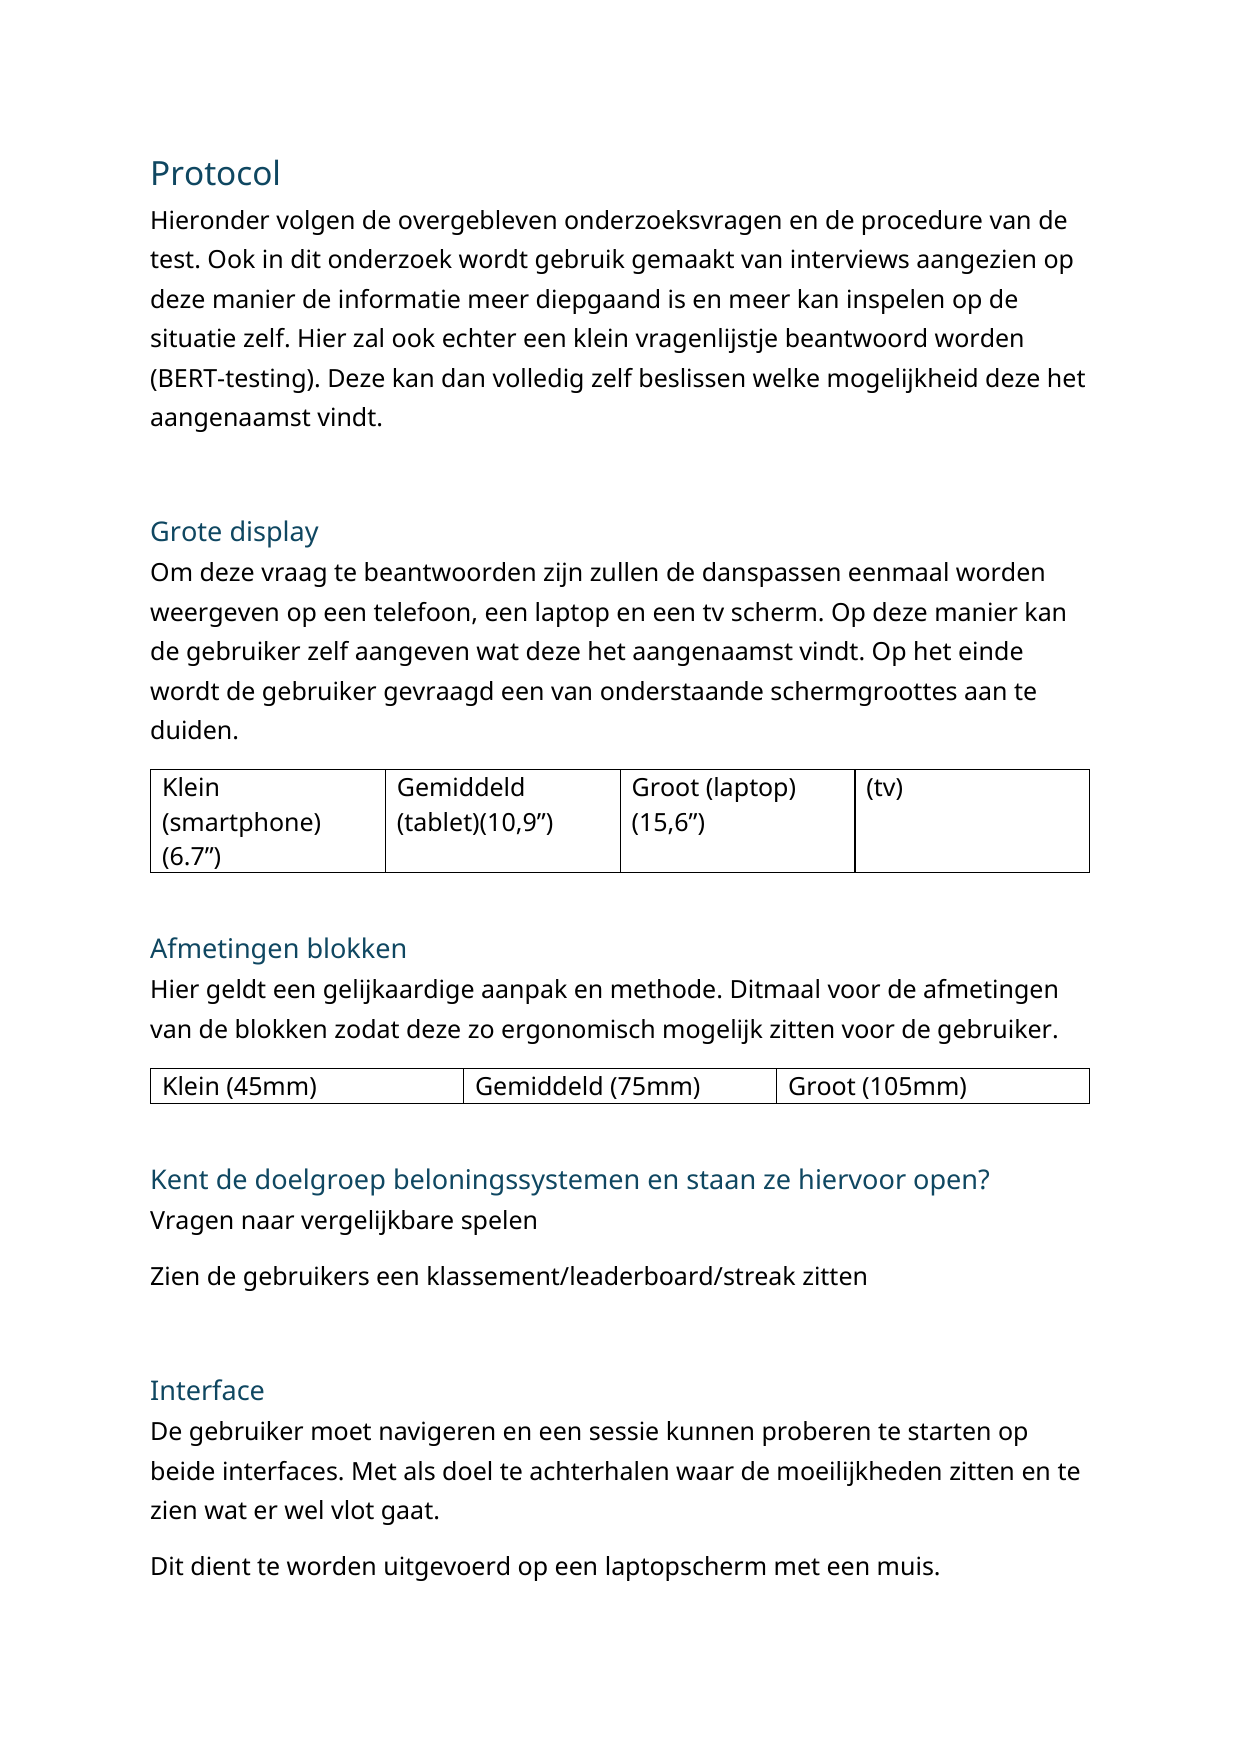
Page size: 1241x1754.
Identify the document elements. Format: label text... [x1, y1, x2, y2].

subtitle Afmetingen blokken [150, 929, 1090, 966]
table_header Groot (105mm) [777, 1069, 1089, 1103]
subtitle Interface [150, 1371, 1090, 1408]
text Hieronder volgen de overgebleven onderzoeksvragen en de procedure van de test. Ook in dit onderzoek wordt gebruik gemaakt van interviews aangezien op deze manier de informatie meer diepgaand is en meer kan inspelen op de situatie zelf. Hier zal ook echter een klein vragenlijstje beantwoord worden (BERT-testing). Deze kan dan volledig zelf beslissen welke mogelijkheid deze het aangenaamst vindt. [150, 203, 1090, 434]
table_header (tv) [856, 770, 1089, 872]
table_header Klein (45mm) [151, 1069, 463, 1103]
table_header Gemiddeld (tablet)(10,9”) [386, 770, 620, 872]
table_header Groot (laptop) (15,6”) [621, 770, 854, 872]
text Dit dient te worden uitgevoerd op een laptopscherm met een muis. [150, 1549, 1090, 1583]
text Zien de gebruikers een klassement/leaderboard/streak zitten [150, 1259, 1090, 1293]
text Om deze vraag te beantwoorden zijn zullen de danspassen eenmaal worden weergeven op een telefoon, een laptop en een tv scherm. Op deze manier kan de gebruiker zelf aangeven wat deze het aangenaamst vindt. Op het einde wordt de gebruiker gevraagd een van onderstaande schermgroottes aan te duiden. [150, 555, 1090, 747]
table_header Gemiddeld (75mm) [464, 1069, 776, 1103]
table_header Klein (smartphone) (6.7”) [151, 770, 385, 872]
subtitle Protocol [150, 150, 1090, 195]
text Hier geldt een gelijkaardige aanpak en methode. Ditmaal voor de afmetingen van de blokken zodat deze zo ergonomisch mogelijk zitten voor de gebruiker. [150, 972, 1090, 1046]
text Vragen naar vergelijkbare spelen [150, 1203, 1090, 1237]
subtitle Kent de doelgroep beloningssystemen en staan ze hiervoor open? [150, 1160, 1090, 1197]
text De gebruiker moet navigeren en een sessie kunnen proberen te starten op beide interfaces. Met als doel te achterhalen waar de moeilijkheden zitten en te zien wat er wel vlot gaat. [150, 1414, 1090, 1527]
subtitle Grote display [150, 512, 1090, 549]
